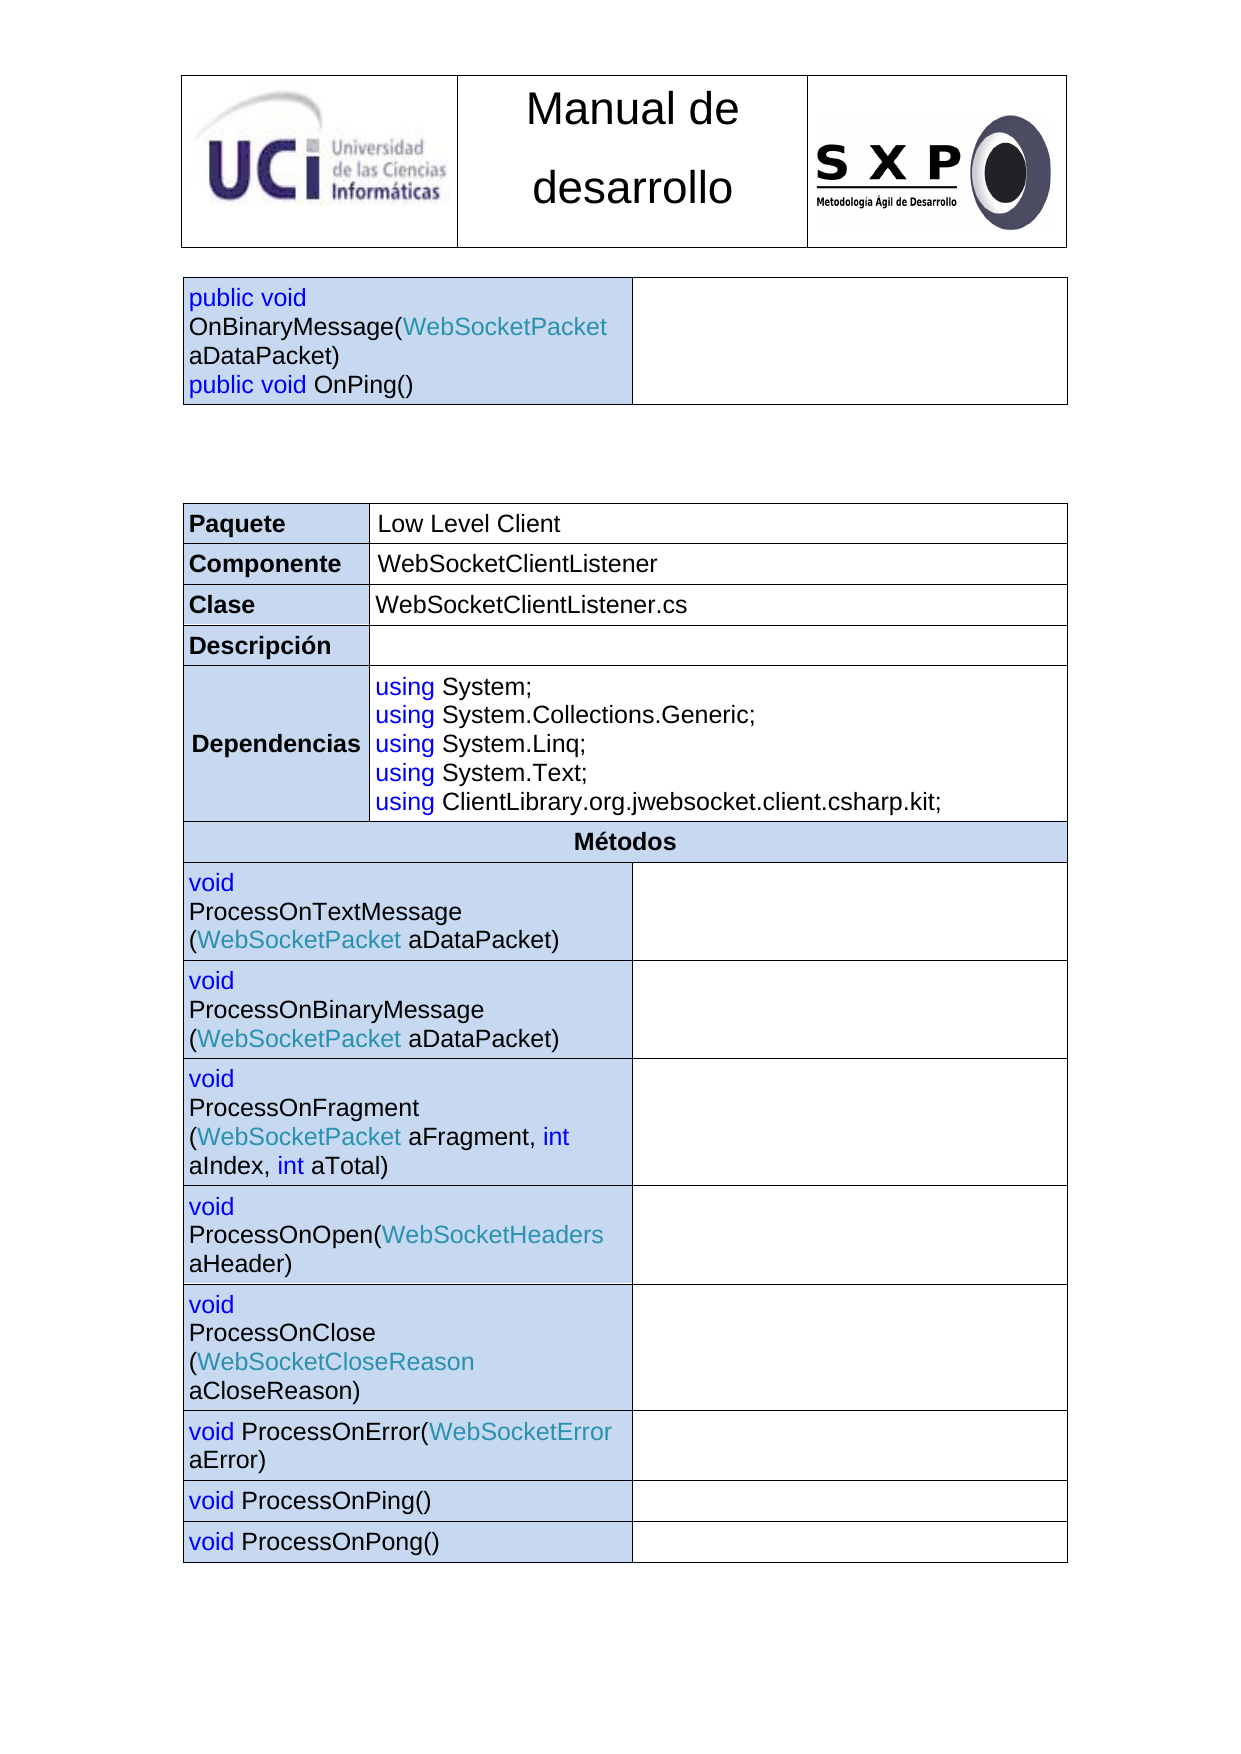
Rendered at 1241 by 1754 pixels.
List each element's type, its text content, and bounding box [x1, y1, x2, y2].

table_cell [633, 1059, 1067, 1185]
table_cell void ProcessOnBinaryMessage(WebSocketPacket aDataPacket) [184, 961, 632, 1058]
table_cell [633, 863, 1067, 960]
table_cell using System; using System.Collections.Generic; using System.Linq; using System.Text; using ClientLibrary.org.jwebsocket.client.csharp.kit; [370, 666, 1067, 821]
picture [816, 115, 1051, 230]
table_cell public void OnBinaryMessage(WebSocketPacket aDataPacket) public void OnPing() [184, 278, 632, 404]
table_cell void ProcessOnTextMessage(WebSocketPacket aDataPacket) [184, 863, 632, 960]
table_cell Métodos [184, 822, 1067, 862]
table_cell void ProcessOnPing() [184, 1481, 632, 1521]
table_cell void ProcessOnError(WebSocketError aError) [184, 1411, 632, 1480]
table_cell Clase [184, 585, 369, 624]
table_cell [633, 1411, 1067, 1480]
table_header Paquete [184, 504, 369, 543]
table_cell [633, 961, 1067, 1058]
table_cell [370, 626, 1067, 665]
table_cell void ProcessOnFragment(WebSocketPacket aFragment, int aIndex, int aTotal) [184, 1059, 632, 1185]
table_cell void ProcessOnOpen(WebSocketHeaders aHeader) [184, 1186, 632, 1283]
table_cell WebSocketClientListener [370, 544, 1067, 584]
picture [186, 81, 456, 221]
table_cell [633, 278, 1067, 404]
table_header Low Level Client [370, 504, 1067, 543]
table_cell [633, 1285, 1067, 1410]
table_cell [633, 1186, 1067, 1283]
table_cell [633, 1522, 1067, 1562]
table_cell WebSocketClientListener.cs [370, 585, 1067, 624]
table_cell [633, 1481, 1067, 1521]
table_cell Dependencias [184, 666, 369, 821]
table_cell void ProcessOnClose(WebSocketCloseReason aCloseReason) [184, 1285, 632, 1410]
table_cell void ProcessOnPong() [184, 1522, 632, 1562]
table_cell Componente [184, 544, 369, 584]
table_cell Descripción [184, 626, 369, 665]
